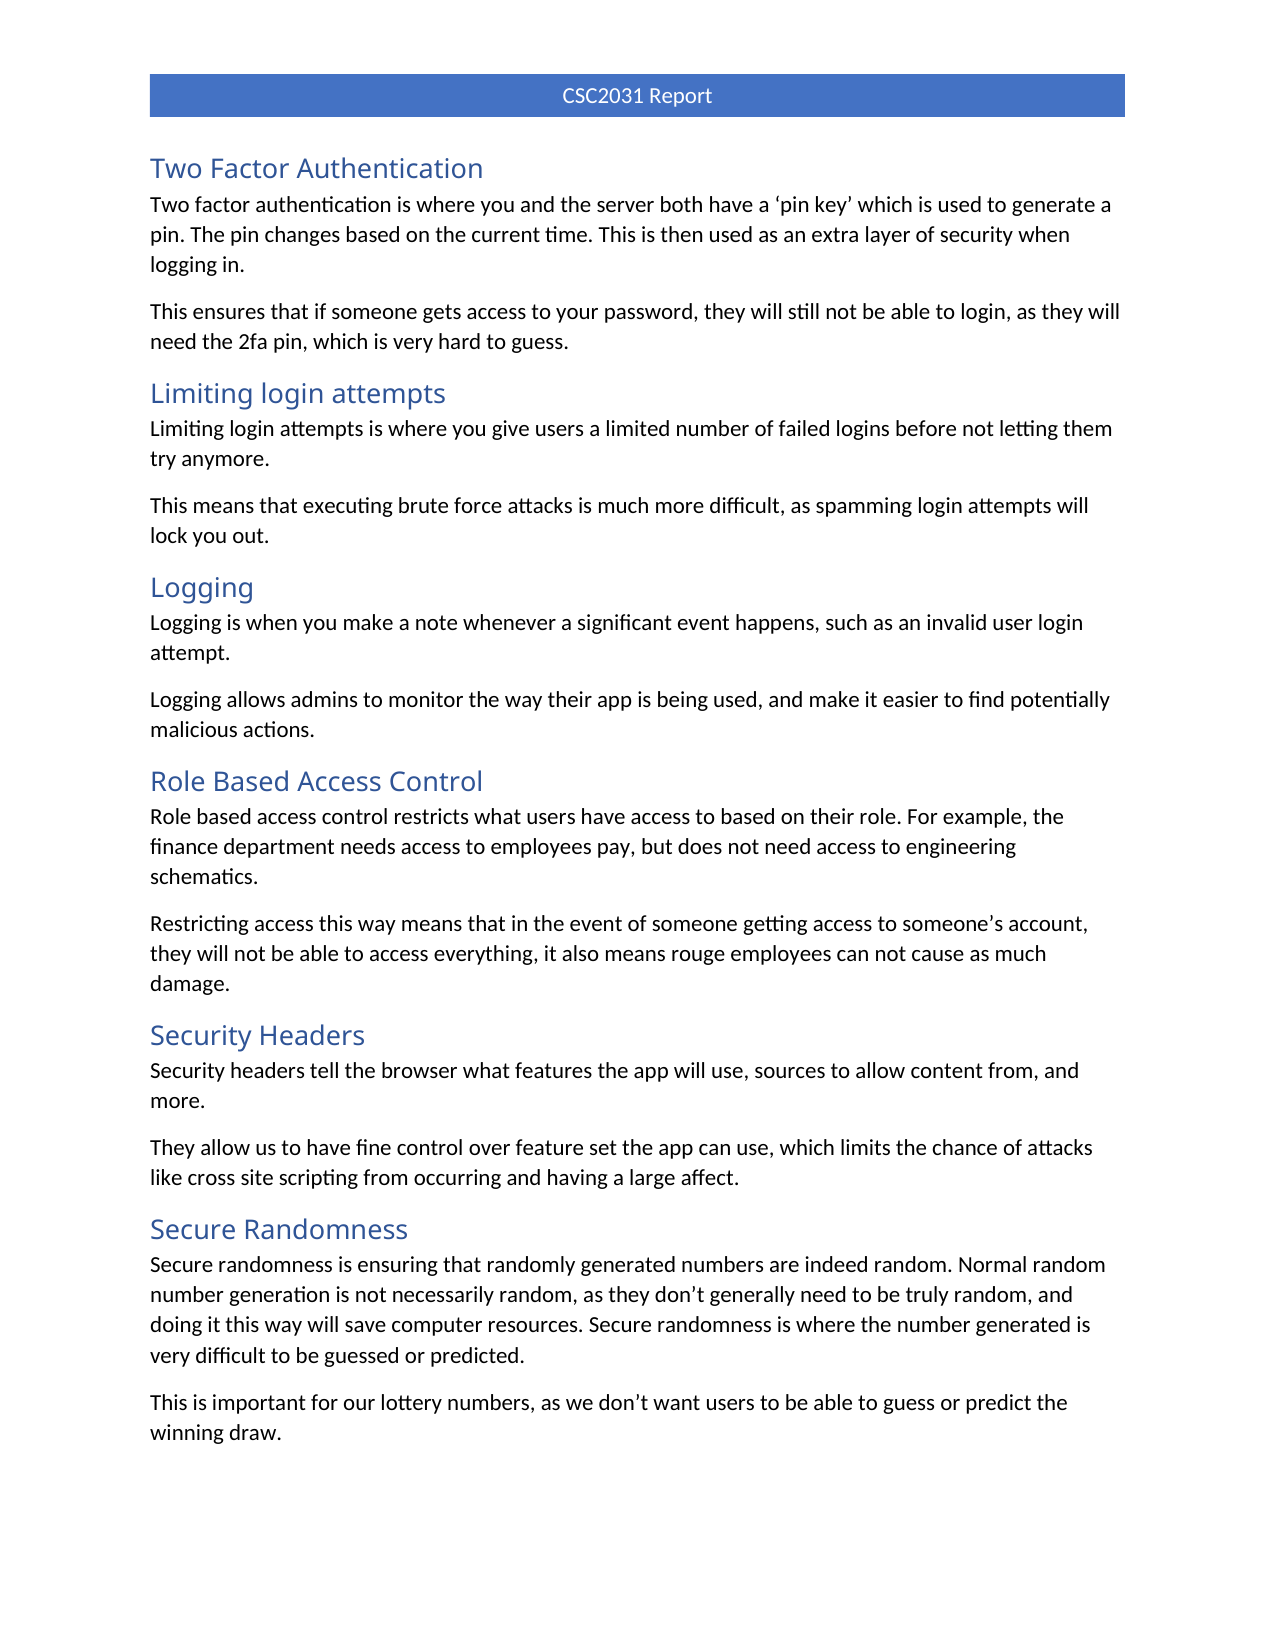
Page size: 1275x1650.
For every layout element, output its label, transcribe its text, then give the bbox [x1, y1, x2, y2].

text Two factor authentication is where you and the server both have a ‘pin key’ which is used to generate a pin. The pin changes based on the current time. This is then used as an extra layer of security when logging in. [150, 190, 1125, 278]
text Secure randomness is ensuring that randomly generated numbers are indeed random. Normal random number generation is not necessarily random, as they don’t generally need to be truly random, and doing it this way will save computer resources. Secure randomness is where the number generated is very difficult to be guessed or predicted. [150, 1250, 1125, 1369]
text They allow us to have fine control over feature set the app can use, which limits the chance of attacks like cross site scripting from occurring and having a large affect. [150, 1133, 1125, 1192]
text Restricting access this way means that in the event of someone getting access to someone’s account, they will not be able to access everything, it also means rouge employees can not cause as much damage. [150, 909, 1125, 998]
text Limiting login attempts is where you give users a limited number of failed logins before not letting them try anymore. [150, 414, 1125, 472]
subtitle Role Based Access Control [150, 762, 1125, 799]
text Logging is when you make a note whenever a significant event happens, such as an invalid user login attempt. [150, 608, 1125, 666]
text Logging allows admins to monitor the way their app is being used, and make it easier to find potentially malicious actions. [150, 685, 1125, 743]
text Role based access control restricts what users have access to based on their role. For example, the finance department needs access to employees pay, but does not need access to engineering schematics. [150, 802, 1125, 890]
subtitle Two Factor Authentication [150, 150, 1125, 187]
text This ensures that if someone gets access to your password, they will still not be able to login, as they will need the 2fa pin, which is very hard to guess. [150, 297, 1125, 355]
subtitle Limiting login attempts [150, 374, 1125, 411]
subtitle Logging [150, 568, 1125, 605]
text This means that executing brute force attacks is much more difficult, as spamming login attempts will lock you out. [150, 491, 1125, 549]
text This is important for our lottery numbers, as we don’t want users to be able to guess or predict the winning draw. [150, 1388, 1125, 1446]
text Security headers tell the browser what features the app will use, sources to allow content from, and more. [150, 1056, 1125, 1114]
subtitle Security Headers [150, 1016, 1125, 1053]
subtitle Secure Randomness [150, 1210, 1125, 1247]
